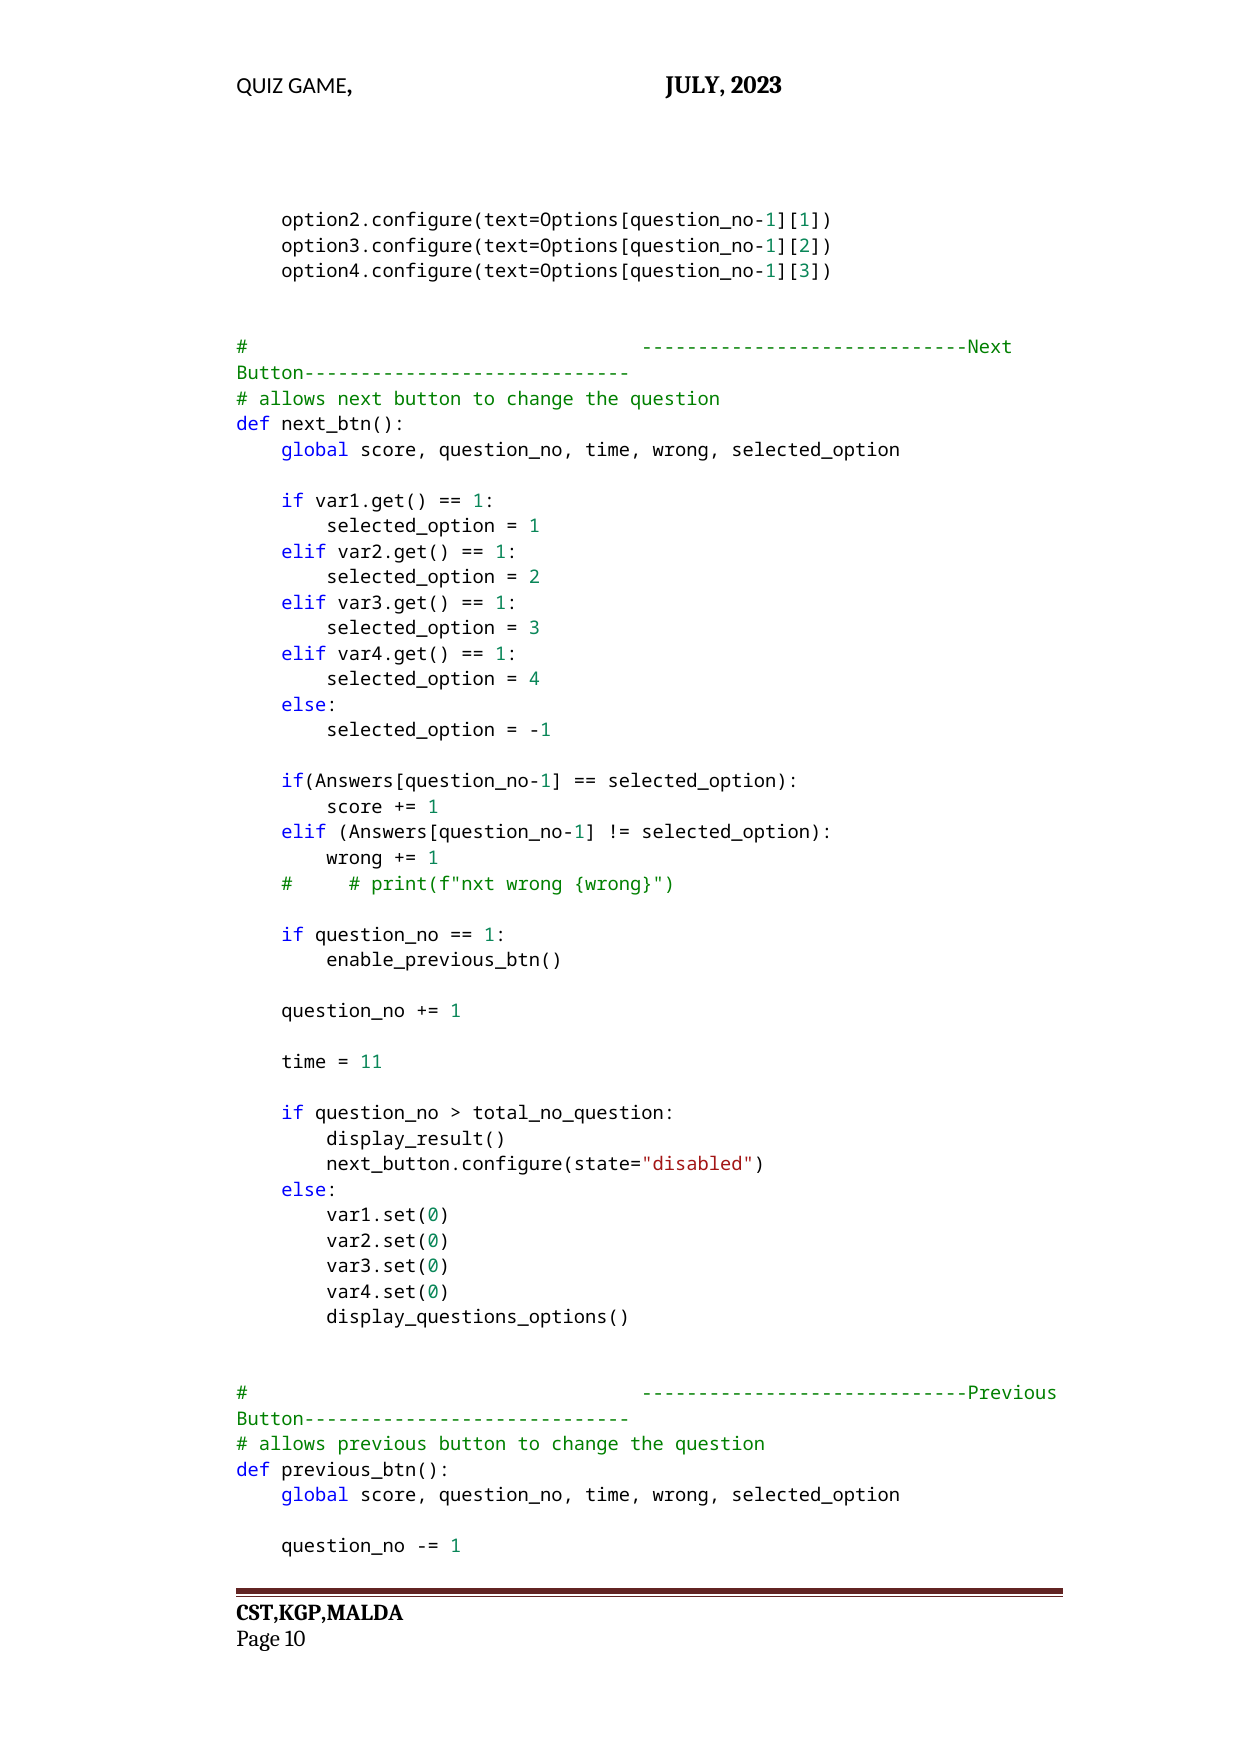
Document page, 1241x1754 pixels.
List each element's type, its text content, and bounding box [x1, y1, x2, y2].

text var4.set(0) [236, 1278, 1063, 1304]
text elif var2.get() == 1: [236, 538, 1063, 563]
text else: [236, 1176, 1063, 1202]
text option3.configure(text=Options[question_no-1][2]) [236, 232, 1063, 258]
text selected_option = 1 [236, 512, 1063, 538]
text if var1.get() == 1: [236, 487, 1063, 512]
text var1.set(0) [236, 1202, 1063, 1227]
text def next_btn(): [236, 410, 1063, 436]
text var2.set(0) [236, 1227, 1063, 1253]
text elif (Answers[question_no-1] != selected_option): [236, 819, 1063, 844]
text var3.set(0) [236, 1253, 1063, 1278]
text def previous_btn(): [236, 1456, 1063, 1482]
text # # print(f"nxt wrong {wrong}") [236, 870, 1063, 895]
text # allows previous button to change the question [236, 1431, 1063, 1456]
text selected_option = 3 [236, 614, 1063, 640]
text question_no += 1 [236, 997, 1063, 1023]
text wrong += 1 [236, 844, 1063, 870]
text else: [236, 691, 1063, 717]
text option4.configure(text=Options[question_no-1][3]) [236, 258, 1063, 283]
text display_questions_options() [236, 1304, 1063, 1329]
text # -----------------------------Previous Button----------------------------- [236, 1380, 1063, 1431]
text if(Answers[question_no-1] == selected_option): [236, 768, 1063, 793]
text # allows next button to change the question [236, 385, 1063, 410]
text score += 1 [236, 793, 1063, 819]
text enable_previous_btn() [236, 946, 1063, 972]
text question_no -= 1 [236, 1533, 1063, 1558]
text selected_option = 4 [236, 666, 1063, 691]
text elif var4.get() == 1: [236, 640, 1063, 666]
text elif var3.get() == 1: [236, 589, 1063, 614]
text if question_no > total_no_question: [236, 1099, 1063, 1125]
text global score, question_no, time, wrong, selected_option [236, 1482, 1063, 1507]
text selected_option = 2 [236, 563, 1063, 589]
text selected_option = -1 [236, 717, 1063, 742]
text # -----------------------------Next Button----------------------------- [236, 334, 1063, 385]
text display_result() [236, 1125, 1063, 1151]
text global score, question_no, time, wrong, selected_option [236, 436, 1063, 461]
text next_button.configure(state="disabled") [236, 1151, 1063, 1176]
text time = 11 [236, 1048, 1063, 1074]
text option2.configure(text=Options[question_no-1][1]) [236, 207, 1063, 232]
text if question_no == 1: [236, 921, 1063, 946]
